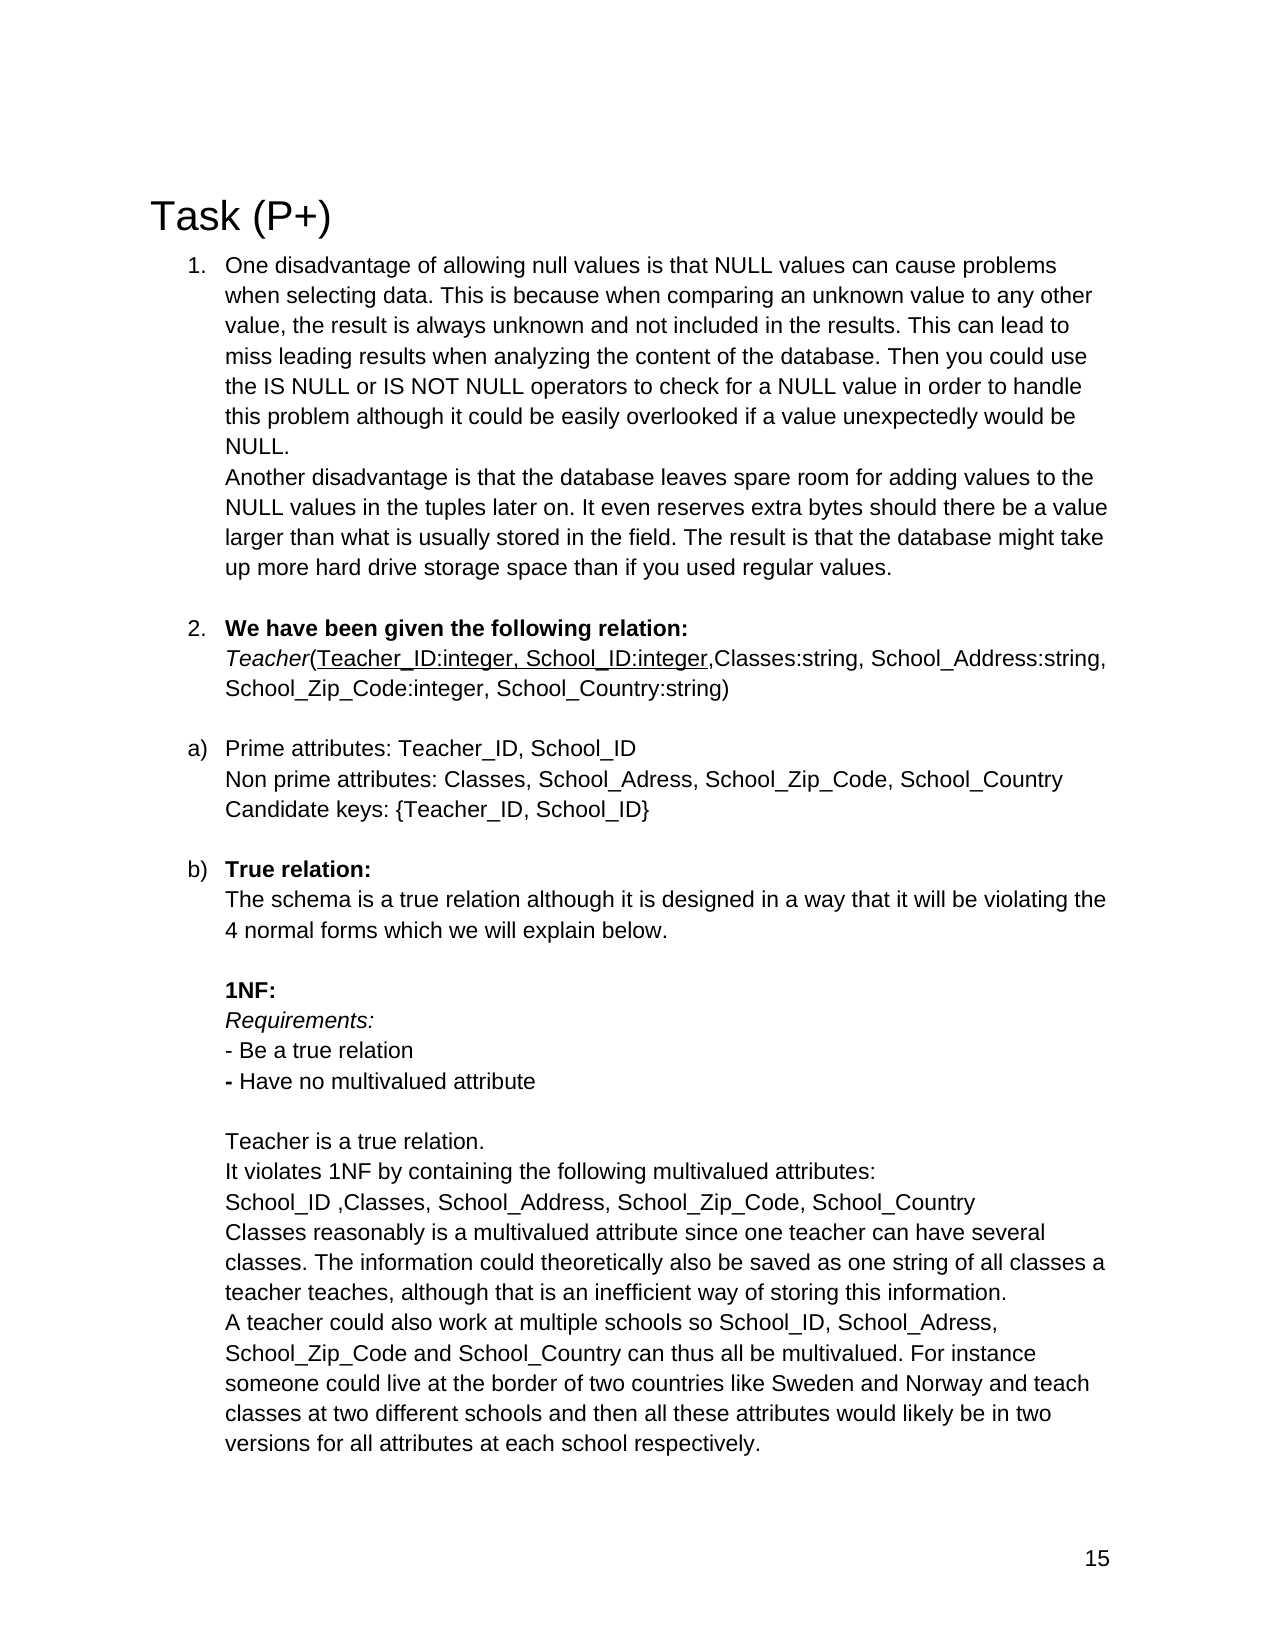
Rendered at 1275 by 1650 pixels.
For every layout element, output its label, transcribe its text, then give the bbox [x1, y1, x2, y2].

subtitle Task (P+) [150, 192, 1110, 239]
list True relation: The schema is a true relation although it is designed in a way that it will be violating the 4 normal forms which we will explain below. 1NF: Requirements: - Be a true relation - Have no multivalued attribute [187, 856, 1110, 1094]
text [225, 1098, 1110, 1457]
text Non prime attributes: Classes, School_Adress, School_Zip_Code, School_Country Candidate keys: {Teacher_ID, School_ID} [225, 766, 1110, 852]
list One disadvantage of allowing null values is that NULL values can cause problems when selecting data. This is because when comparing an unknown value to any other value, the result is always unknown and not included in the results. This can lead to miss leading results when analyzing the content of the database. Then you could use the IS NULL or IS NOT NULL operators to check for a NULL value in order to handle this problem although it could be easily overlooked if a value unexpectedly would be NULL. Another disadvantage is that the database leaves spare room for adding values to the NULL values in the tuples later on. It even reserves extra bytes should there be a value larger than what is usually stored in the field. The result is that the database might take up more hard drive storage space than if you used regular values. [187, 252, 1110, 581]
list Prime attributes: Teacher_ID, School_ID [187, 735, 1110, 762]
list We have been given the following relation: Teacher(Teacher_ID:integer, School_ID:integer,Classes:string, School_Address:string, School_Zip_Code:integer, School_Country:string) [187, 614, 1110, 732]
